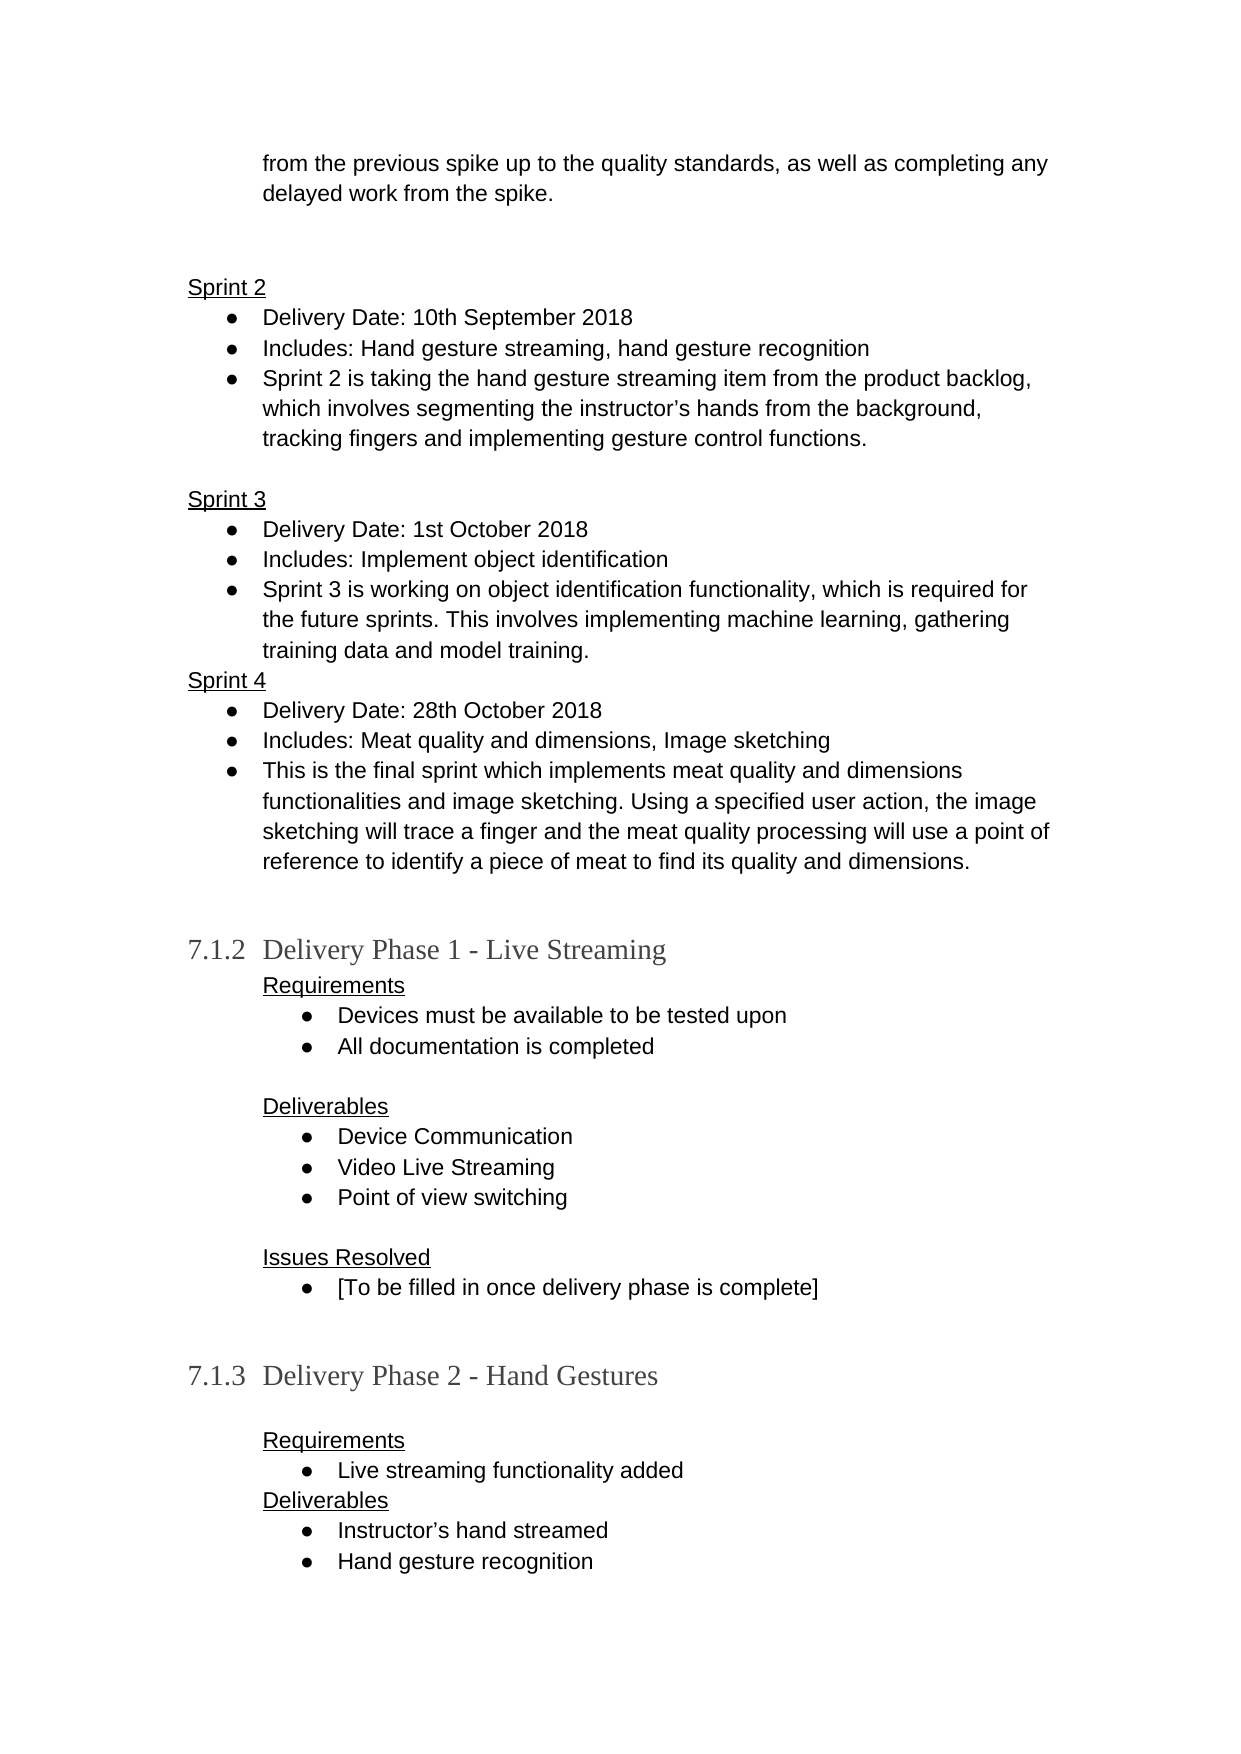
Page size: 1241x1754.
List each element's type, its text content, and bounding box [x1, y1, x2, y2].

list Video Live Streaming [300, 1153, 1053, 1180]
list Device Communication [300, 1123, 1053, 1149]
list Includes: Hand gesture streaming, hand gesture recognition [225, 334, 1053, 361]
text Issues Resolved [187, 1244, 1053, 1270]
list Delivery Date: 10th September 2018 [225, 304, 1053, 331]
list Point of view switching [300, 1184, 1053, 1210]
list Sprint 3 is working on object identification functionality, which is required for the future sprints. This involves implementing machine learning, gathering training data and model training. [225, 576, 1053, 663]
text Sprint 3 [187, 486, 1053, 512]
text Deliverables [187, 1487, 1053, 1513]
list This is the final sprint which implements meat quality and dimensions functionalities and image sketching. Using a specified user action, the image sketching will trace a finger and the meat quality processing will use a point of reference to identify a piece of meat to find its quality and dimensions. [225, 757, 1053, 874]
text Requirements [187, 1427, 1053, 1453]
list Delivery Date: 1st October 2018 [225, 516, 1053, 542]
list [To be filled in once delivery phase is complete] [300, 1274, 1053, 1301]
text Sprint 2 [187, 274, 1053, 300]
list Devices must be available to be tested upon [300, 1002, 1053, 1029]
text Requirements [187, 972, 1053, 998]
subtitle Delivery Phase 2 - Hand Gestures [187, 1358, 1053, 1392]
list Live streaming functionality added [300, 1457, 1053, 1483]
list All documentation is completed [300, 1033, 1053, 1059]
list Instructor’s hand streamed [300, 1517, 1053, 1544]
list Hand gesture recognition [300, 1548, 1053, 1574]
list Includes: Meat quality and dimensions, Image sketching [225, 727, 1053, 753]
list Includes: Implement object identification [225, 546, 1053, 572]
text Sprint 4 [187, 667, 1053, 693]
text Deliverables [187, 1093, 1053, 1119]
list Delivery Date: 28th October 2018 [225, 697, 1053, 723]
list Sprint 2 is taking the hand gesture streaming item from the product backlog, which involves segmenting the instructor’s hands from the background, tracking fingers and implementing gesture control functions. [225, 365, 1053, 451]
subtitle Delivery Phase 1 - Live Streaming [187, 932, 1053, 966]
